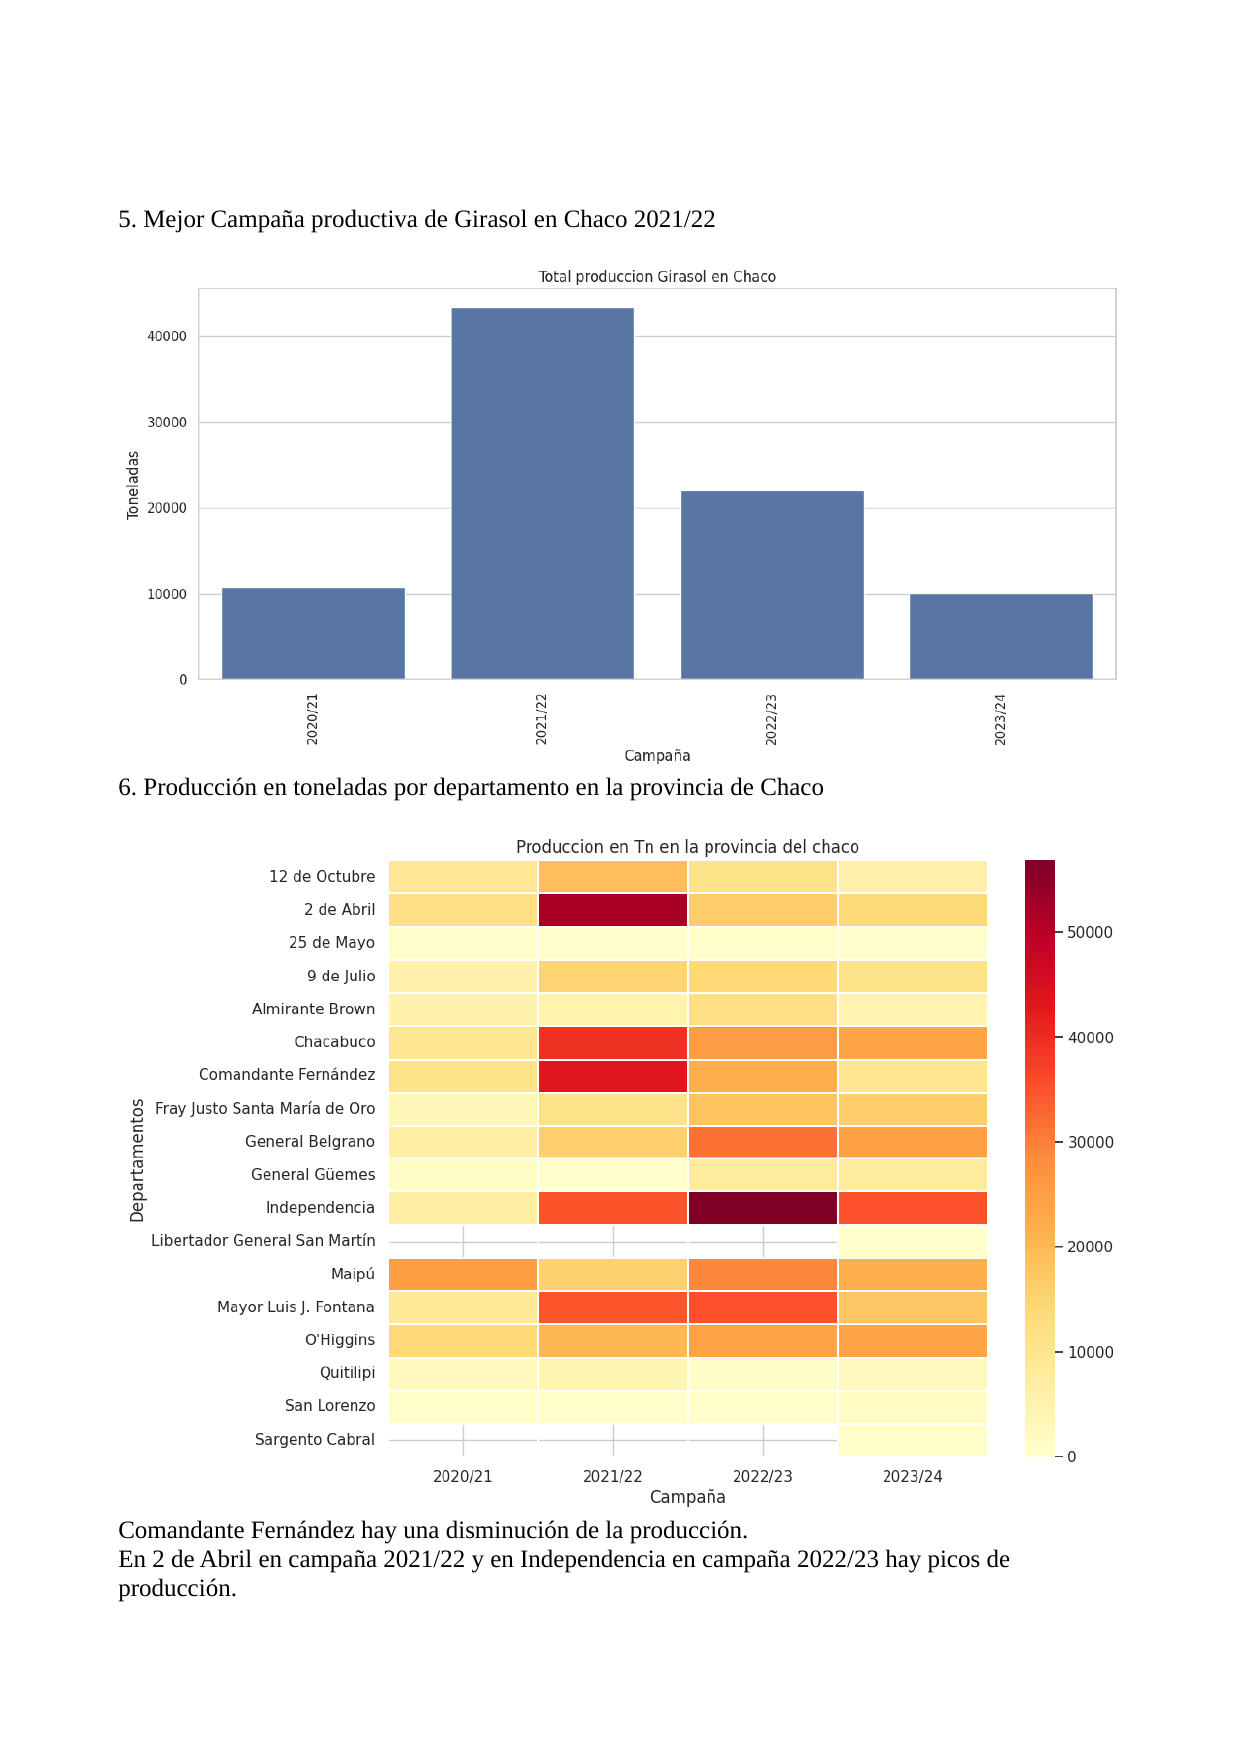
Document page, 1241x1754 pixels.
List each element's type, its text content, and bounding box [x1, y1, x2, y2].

text Comandante Fernández hay una disminución de la producción. [118, 1516, 1122, 1544]
text 5. Mejor Campaña productiva de Girasol en Chaco 2021/22 [118, 204, 1122, 233]
picture [118, 262, 1123, 772]
text En 2 de Abril en campaña 2021/22 y en Independencia en campaña 2022/23 hay picos de producción. [118, 1544, 1122, 1602]
picture [118, 829, 1123, 1516]
text 6. Producción en toneladas por departamento en la provincia de Chaco [118, 772, 1122, 801]
